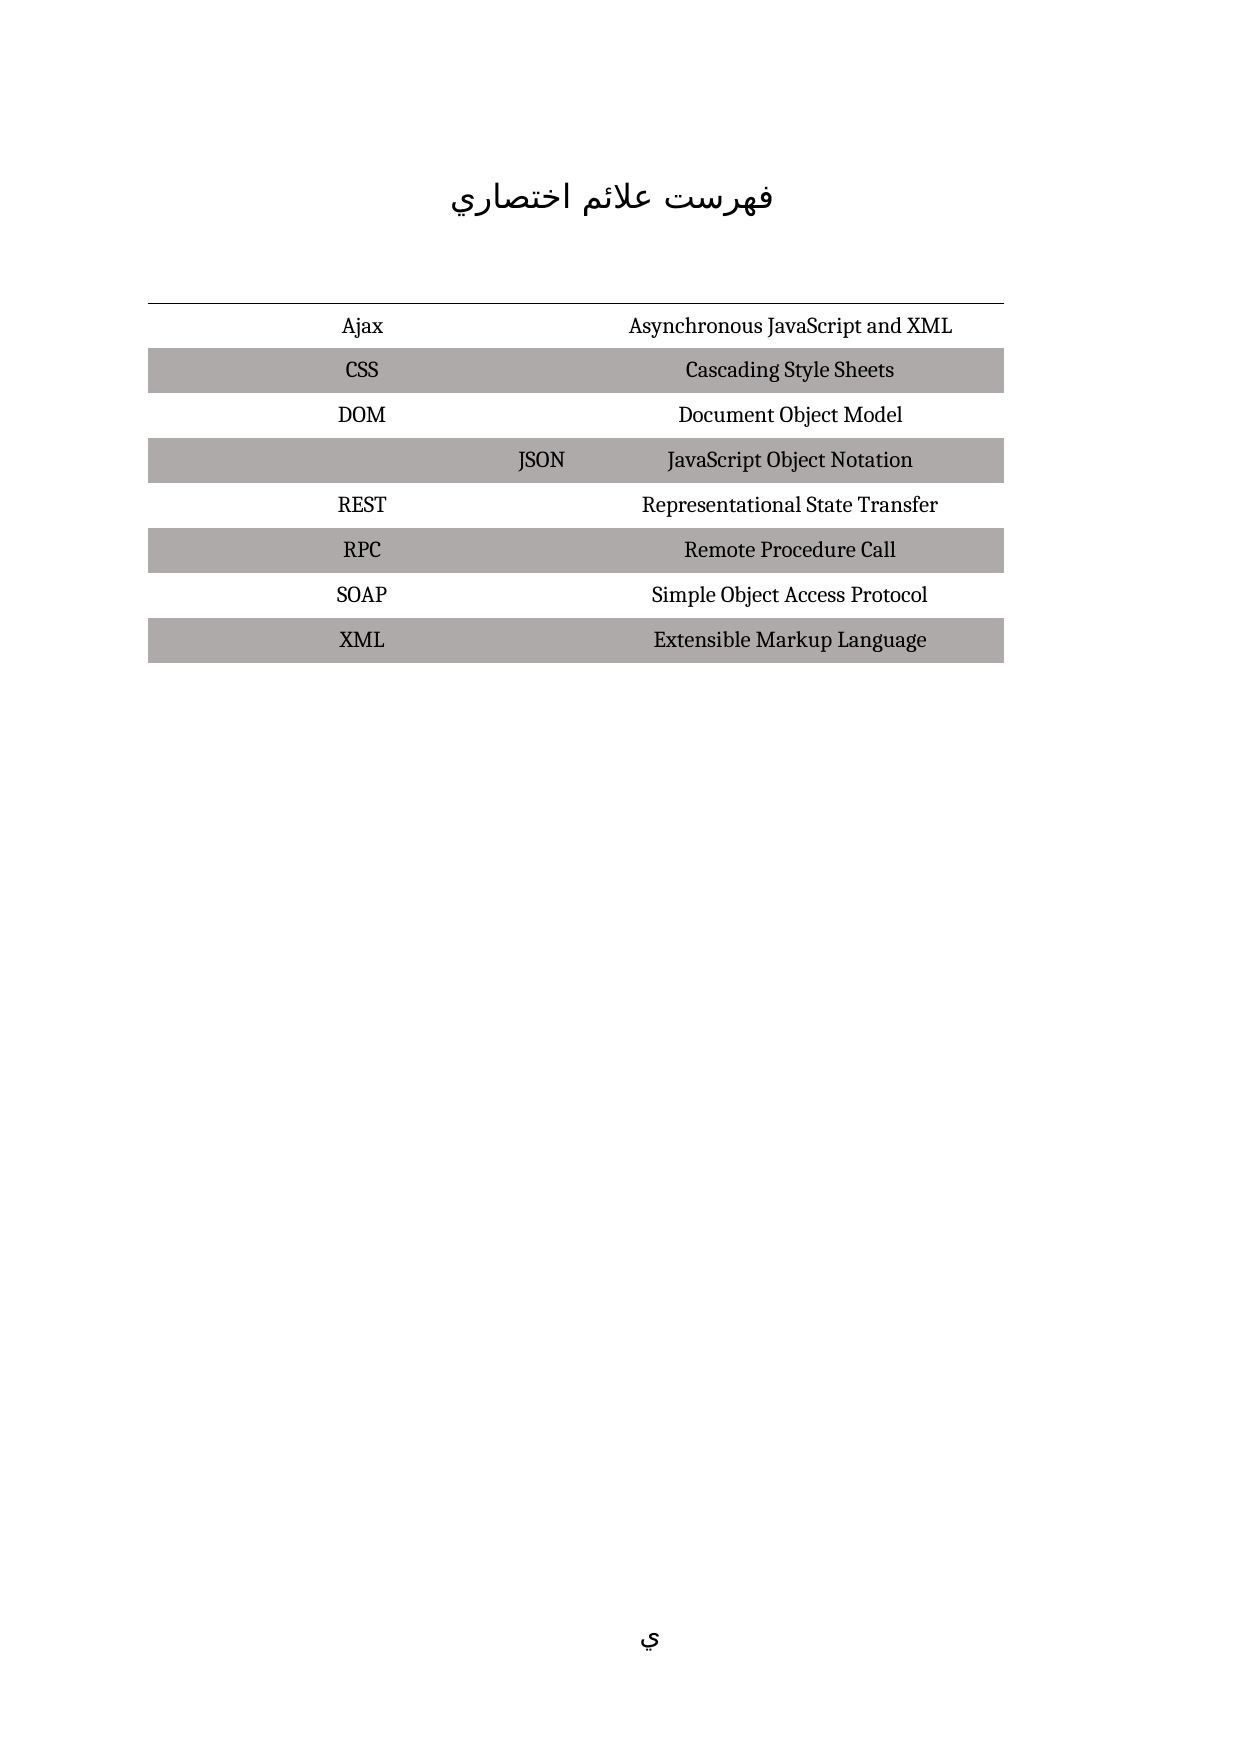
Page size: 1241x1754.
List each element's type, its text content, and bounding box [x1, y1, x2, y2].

table_header Asynchronous JavaScript and XML [577, 304, 1004, 348]
table_cell SOAP [148, 573, 577, 618]
table_cell DOM [148, 393, 577, 438]
table_cell Representational State Transfer [577, 483, 1004, 528]
table_cell RPC [148, 528, 577, 573]
table_cell Cascading Style Sheets [577, 348, 1004, 393]
table_cell REST [148, 483, 577, 528]
table_cell Extensible Markup Language [577, 618, 1004, 663]
table_cell JavaScript Object Notation [577, 438, 1004, 483]
table_cell Remote Procedure Call [577, 528, 1004, 573]
table_cell JSON [148, 438, 577, 483]
text فهرست علائم اختصاري [148, 177, 1076, 216]
table_cell Document Object Model [577, 393, 1004, 438]
table_header Ajax [148, 304, 577, 348]
table_cell XML [148, 618, 577, 663]
table_cell Simple Object Access Protocol [577, 573, 1004, 618]
table_cell CSS [148, 348, 577, 393]
